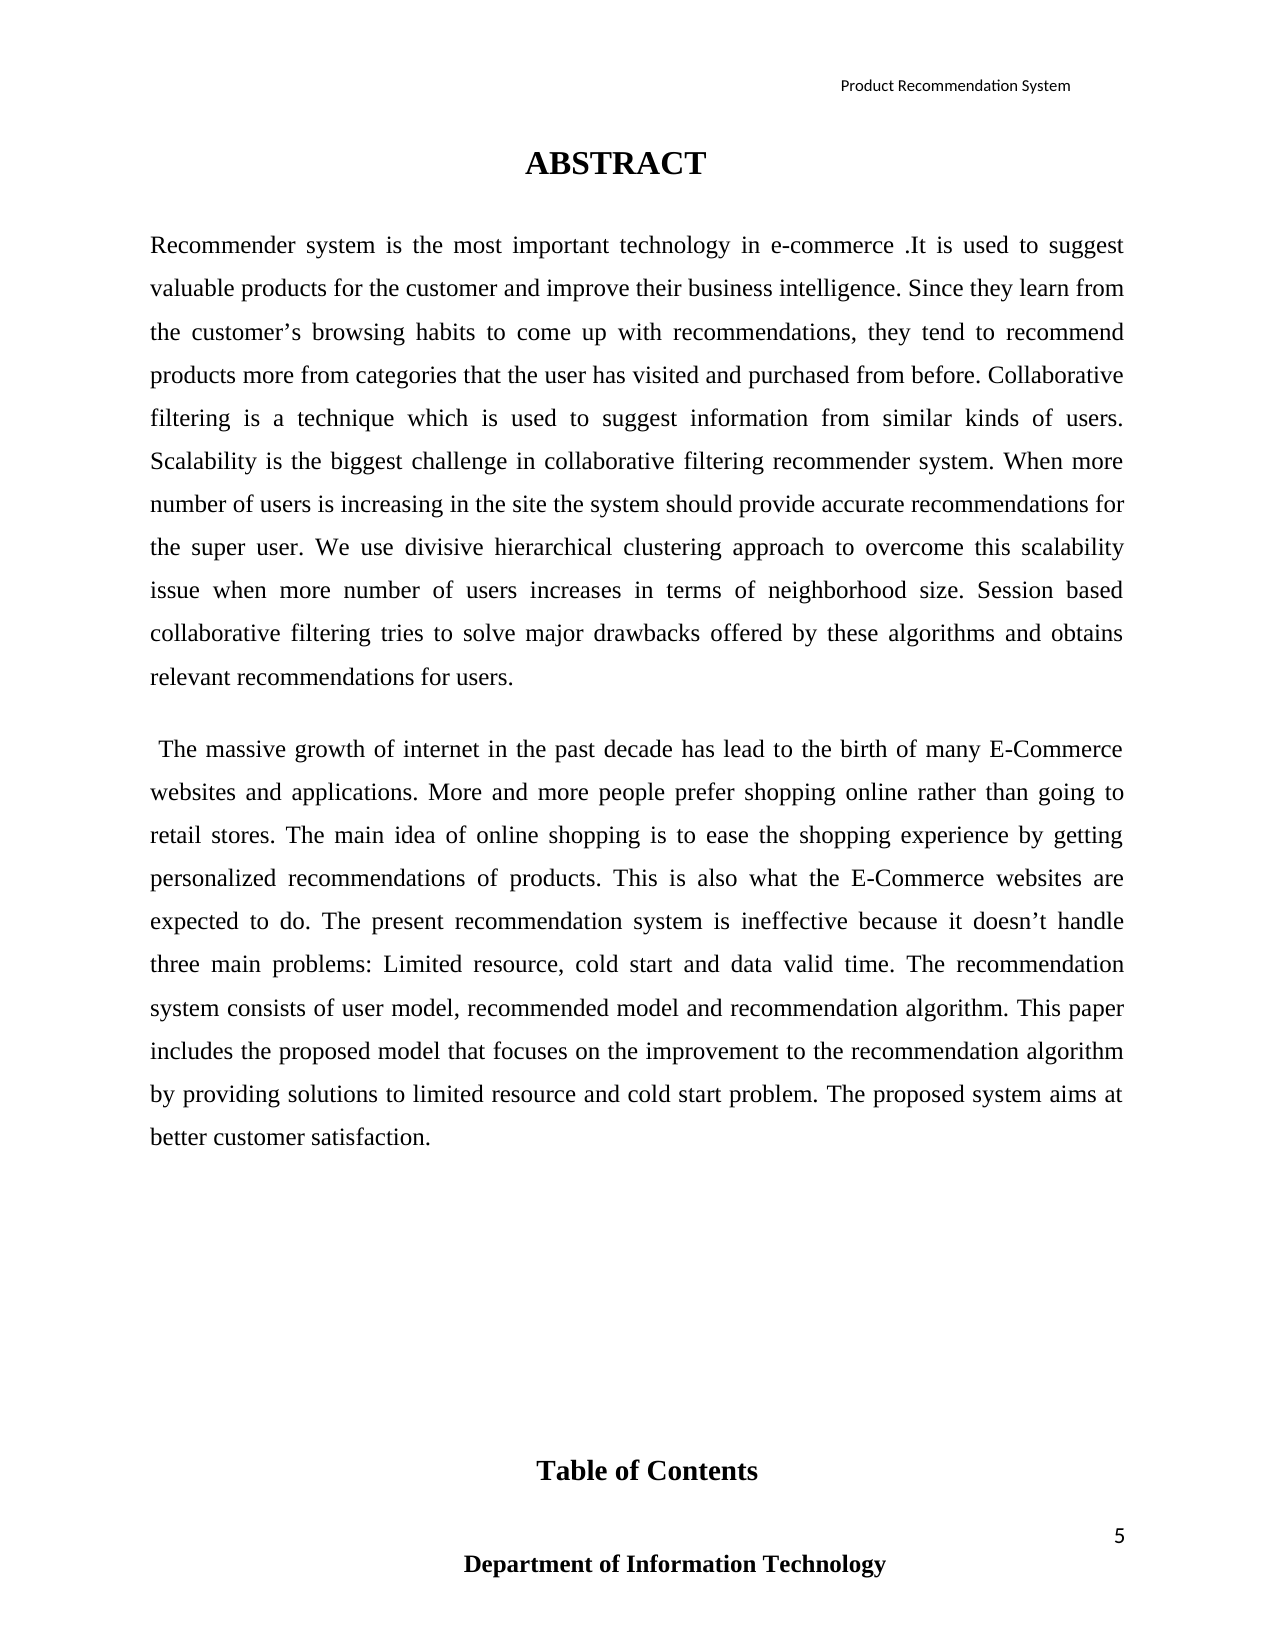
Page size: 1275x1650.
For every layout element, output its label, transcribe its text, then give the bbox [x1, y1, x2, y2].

text ABSTRACT [525, 144, 1125, 182]
text Recommender system is the most important technology in e-commerce .It is used to suggest valuable products for the customer and improve their business intelligence. Since they learn from the customer’s browsing habits to come up with recommendations, they tend to recommend products more from categories that the user has visited and purchased from before. Collaborative filtering is a technique which is used to suggest information from similar kinds of users. Scalability is the biggest challenge in collaborative filtering recommender system. When more number of users is increasing in the site the system should provide accurate recommendations for the super user. We use divisive hierarchical clustering approach to overcome this scalability issue when more number of users increases in terms of neighborhood size. Session based collaborative filtering tries to solve major drawbacks offered by these algorithms and obtains relevant recommendations for users. [150, 230, 1125, 690]
text The massive growth of internet in the past decade has lead to the birth of many E-Commerce websites and applications. More and more people prefer shopping online rather than going to retail stores. The main idea of online shopping is to ease the shopping experience by getting personalized recommendations of products. This is also what the E-Commerce websites are expected to do. The present recommendation system is ineffective because it doesn’t handle three main problems: Limited resource, cold start and data valid time. The recommendation system consists of user model, recommended model and recommendation algorithm. This paper includes the proposed model that focuses on the improvement to the recommendation algorithm by providing solutions to limited resource and cold start problem. The proposed system aims at better customer satisfaction. [150, 734, 1125, 1151]
table_header Table of Contents [150, 1386, 1144, 1487]
